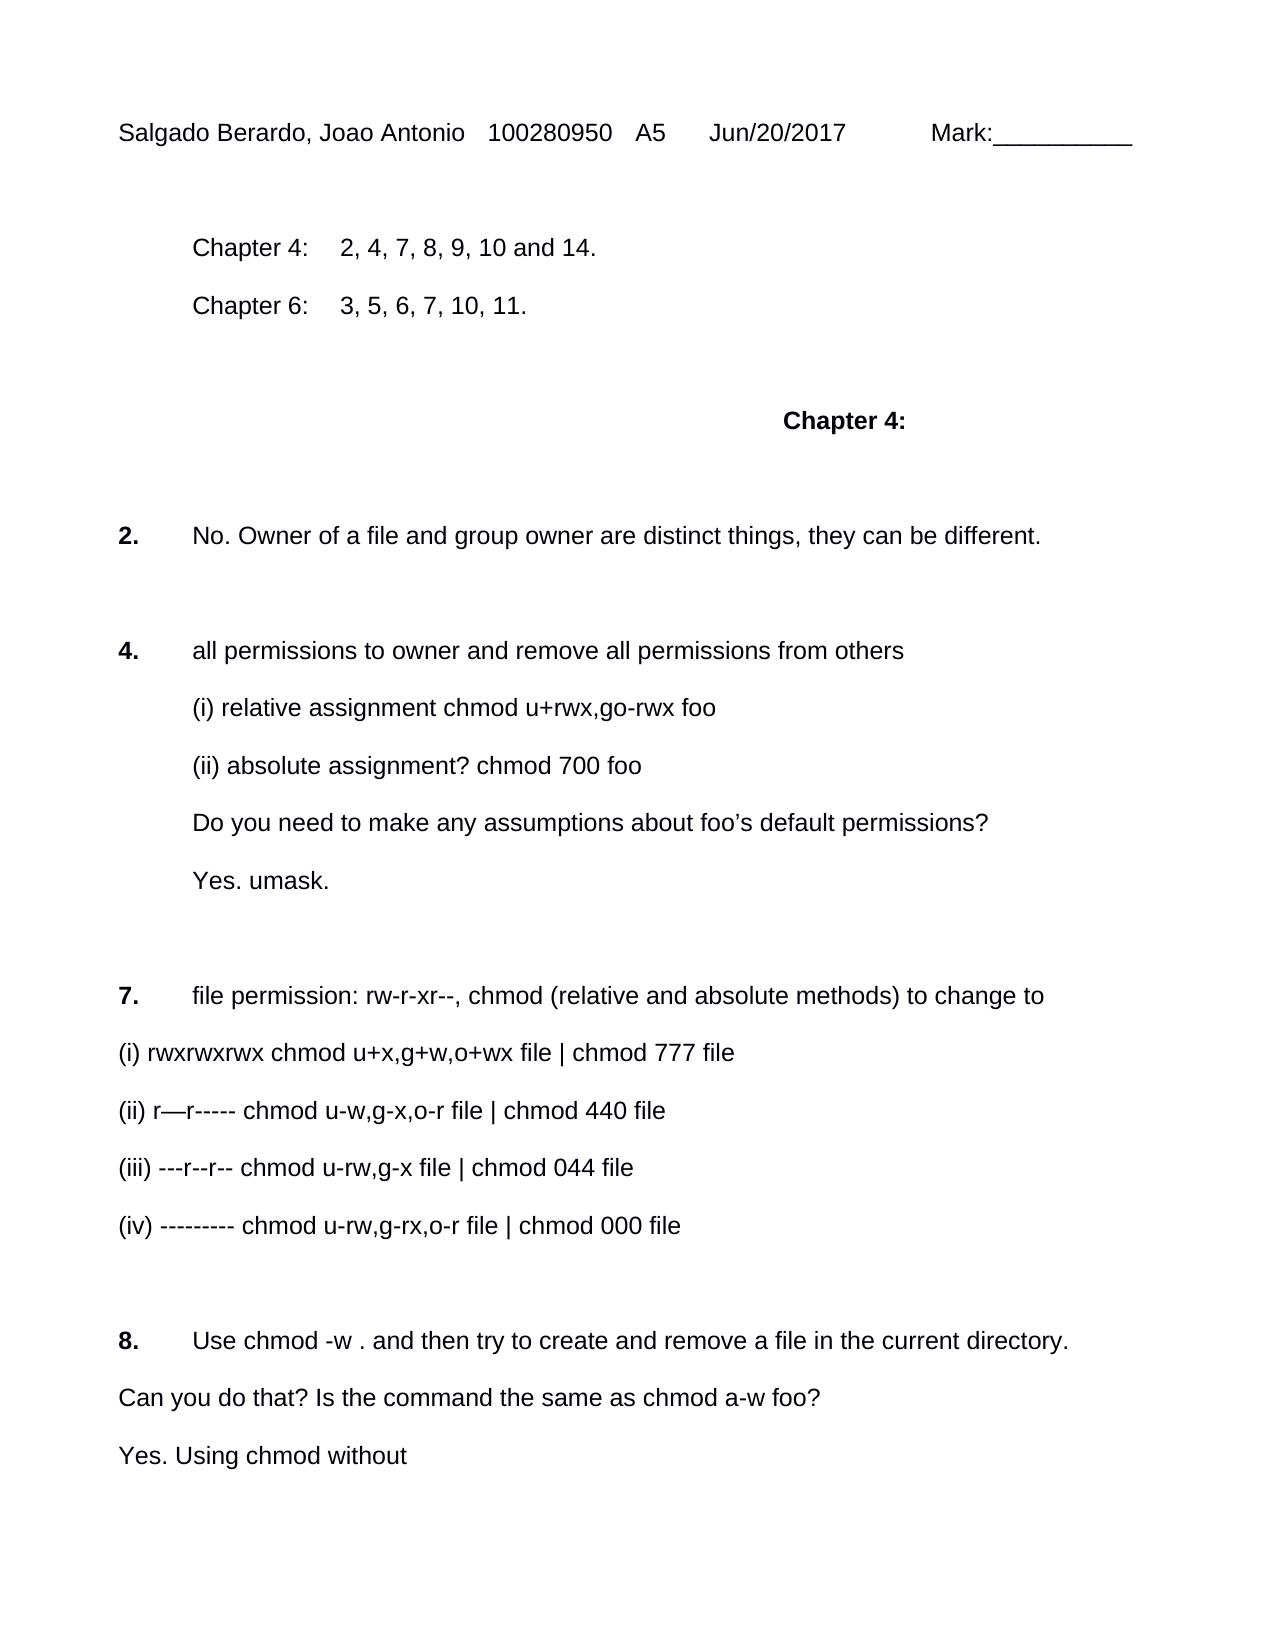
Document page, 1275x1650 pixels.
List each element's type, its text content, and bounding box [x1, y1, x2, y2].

text (ii) r—r----- chmod u-w,g-x,o-r file | chmod 440 file [118, 1096, 1157, 1124]
text (ii) absolute assignment? chmod 700 foo [118, 751, 1157, 779]
text Can you do that? Is the command the same as chmod a-w foo? [118, 1383, 1157, 1412]
text (i) rwxrwxrwx chmod u+x,g+w,o+wx file | chmod 777 file [118, 1038, 1157, 1067]
text 2. No. Owner of a file and group owner are distinct things, they can be different. [118, 521, 1157, 549]
text Yes. umask. [118, 866, 1157, 894]
text Salgado Berardo, Joao Antonio 100280950 A5 Jun/20/2017 Mark:__________ [118, 118, 1157, 147]
text Yes. Using chmod without [118, 1441, 1157, 1469]
text 8. Use chmod -w . and then try to create and remove a file in the current directory. [118, 1326, 1157, 1354]
text (iv) --------- chmod u-rw,g-rx,o-r file | chmod 000 file [118, 1211, 1157, 1239]
text Chapter 4: 2, 4, 7, 8, 9, 10 and 14. [118, 233, 1157, 262]
text 7. file permission: rw-r-xr--, chmod (relative and absolute methods) to change to [118, 981, 1157, 1009]
text Chapter 6: 3, 5, 6, 7, 10, 11. [118, 291, 1157, 319]
text 4. all permissions to owner and remove all permissions from others [118, 636, 1157, 664]
text (iii) ---r--r-- chmod u-rw,g-x file | chmod 044 file [118, 1153, 1157, 1182]
text Do you need to make any assumptions about foo’s default permissions? [118, 808, 1157, 837]
text (i) relative assignment chmod u+rwx,go-rwx foo [118, 693, 1157, 722]
text Chapter 4: [118, 406, 1157, 434]
